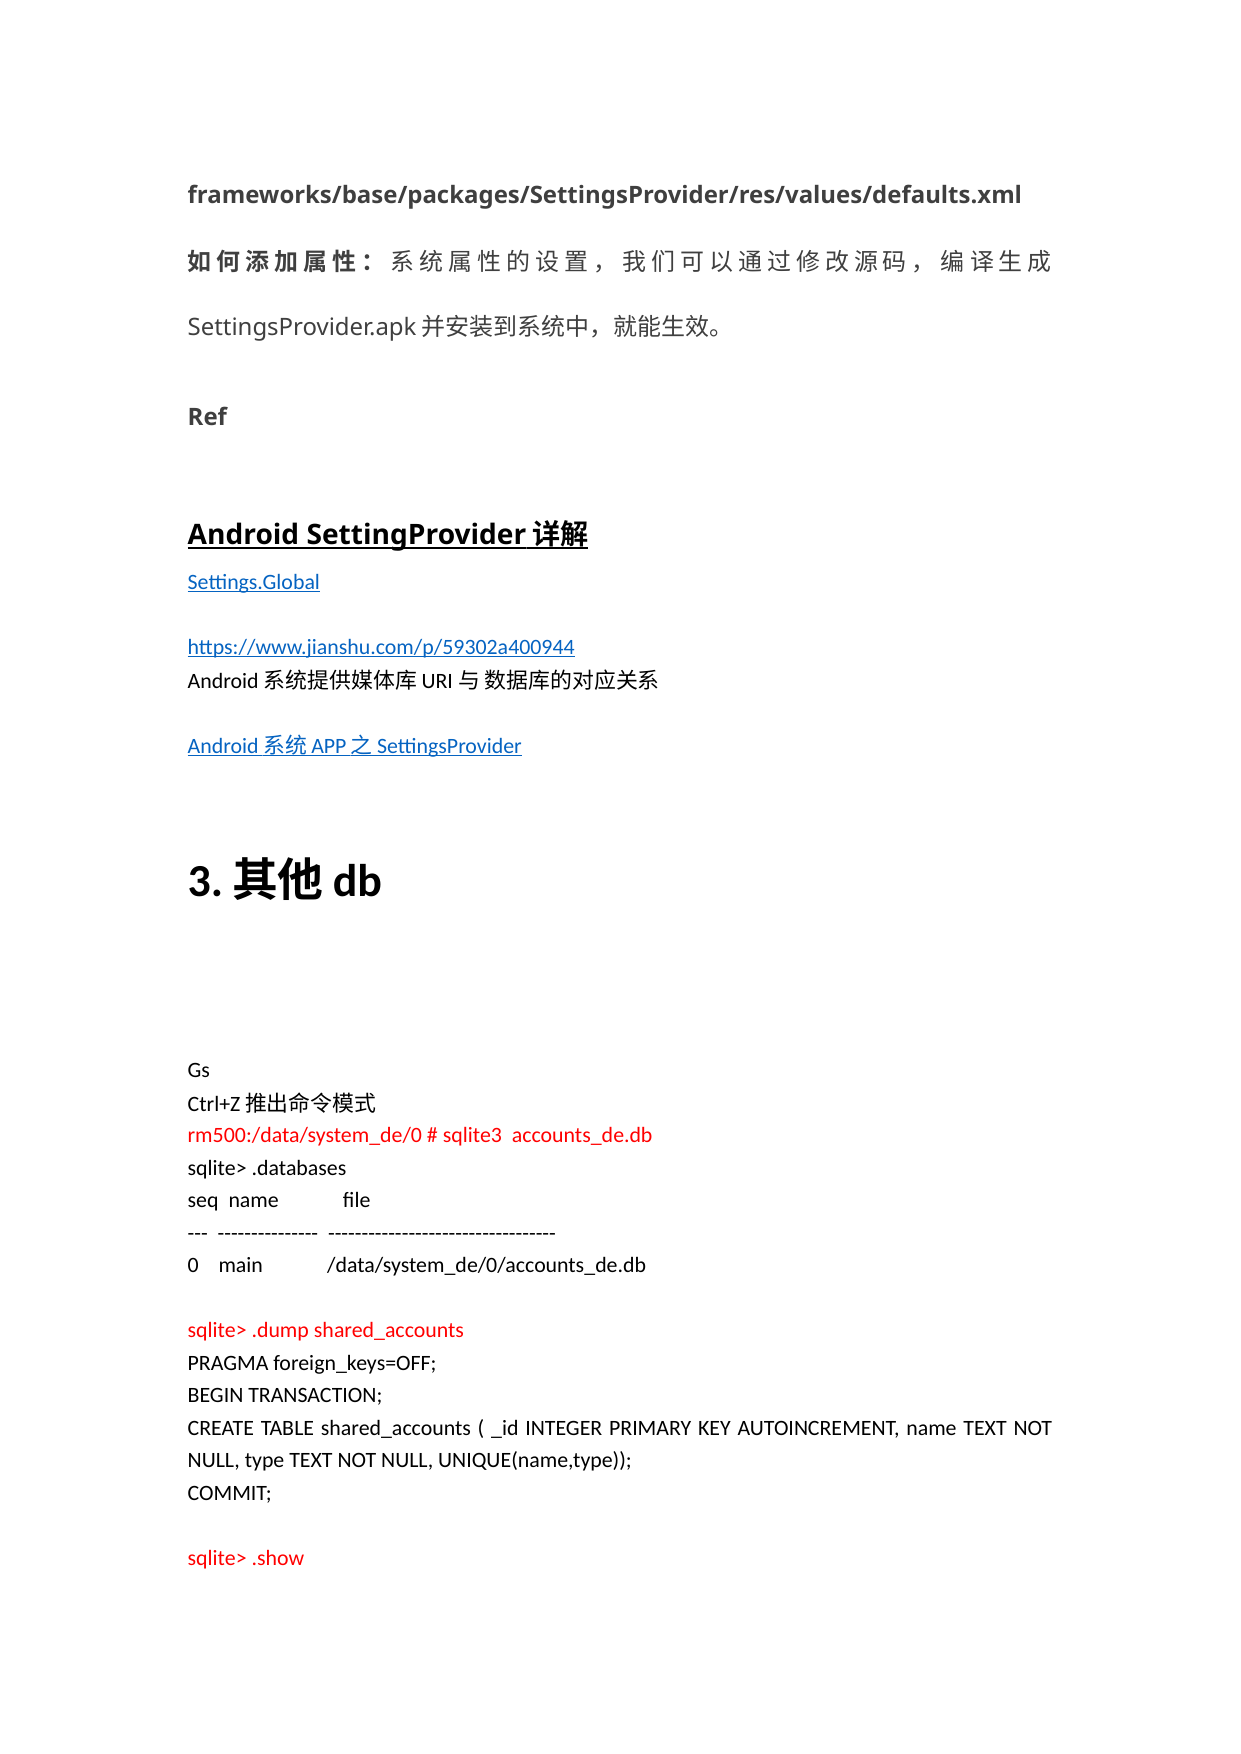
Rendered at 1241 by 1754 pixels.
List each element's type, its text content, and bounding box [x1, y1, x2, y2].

text https://www.jianshu.com/p/59302a400944 [187, 630, 1053, 662]
text Android系统APP之SettingsProvider [187, 727, 1053, 760]
subtitle Ref [187, 384, 1053, 449]
text 如何添加属性：系统属性的设置，我们可以通过修改源码，编译生成SettingsProvider.apk并安装到系统中，就能生效。 [187, 227, 1053, 357]
text Android 系统提供媒体库 URI 与 数据库的对应关系 [187, 662, 1053, 695]
text 0 main /data/system_de/0/accounts_de.db [187, 1248, 1053, 1281]
text Android SettingProvider详解 [187, 500, 1053, 565]
text Gs [187, 1053, 1053, 1086]
text rm500:/data/system_de/0 # sqlite3 accounts_de.db [187, 1118, 1053, 1151]
subtitle 其他db [187, 828, 1053, 925]
text sqlite> .databases [187, 1151, 1053, 1183]
text sqlite> .dump shared_accounts [187, 1313, 1053, 1346]
text Ctrl+Z推出命令模式 [187, 1086, 1053, 1118]
text COMMIT; [187, 1476, 1053, 1508]
text frameworks/base/packages/SettingsProvider/res/values/defaults.xml [187, 162, 1053, 227]
text --- --------------- ---------------------------------- [187, 1216, 1053, 1248]
text seq name file [187, 1183, 1053, 1216]
text sqlite> .show [187, 1541, 1053, 1573]
text Settings.Global [187, 565, 1053, 597]
text PRAGMA foreign_keys=OFF; [187, 1346, 1053, 1378]
text BEGIN TRANSACTION; [187, 1378, 1053, 1411]
text CREATE TABLE shared_accounts ( _id INTEGER PRIMARY KEY AUTOINCREMENT, name TEXT NOT NULL, type TEXT NOT NULL, UNIQUE(name,type)); [187, 1411, 1053, 1476]
